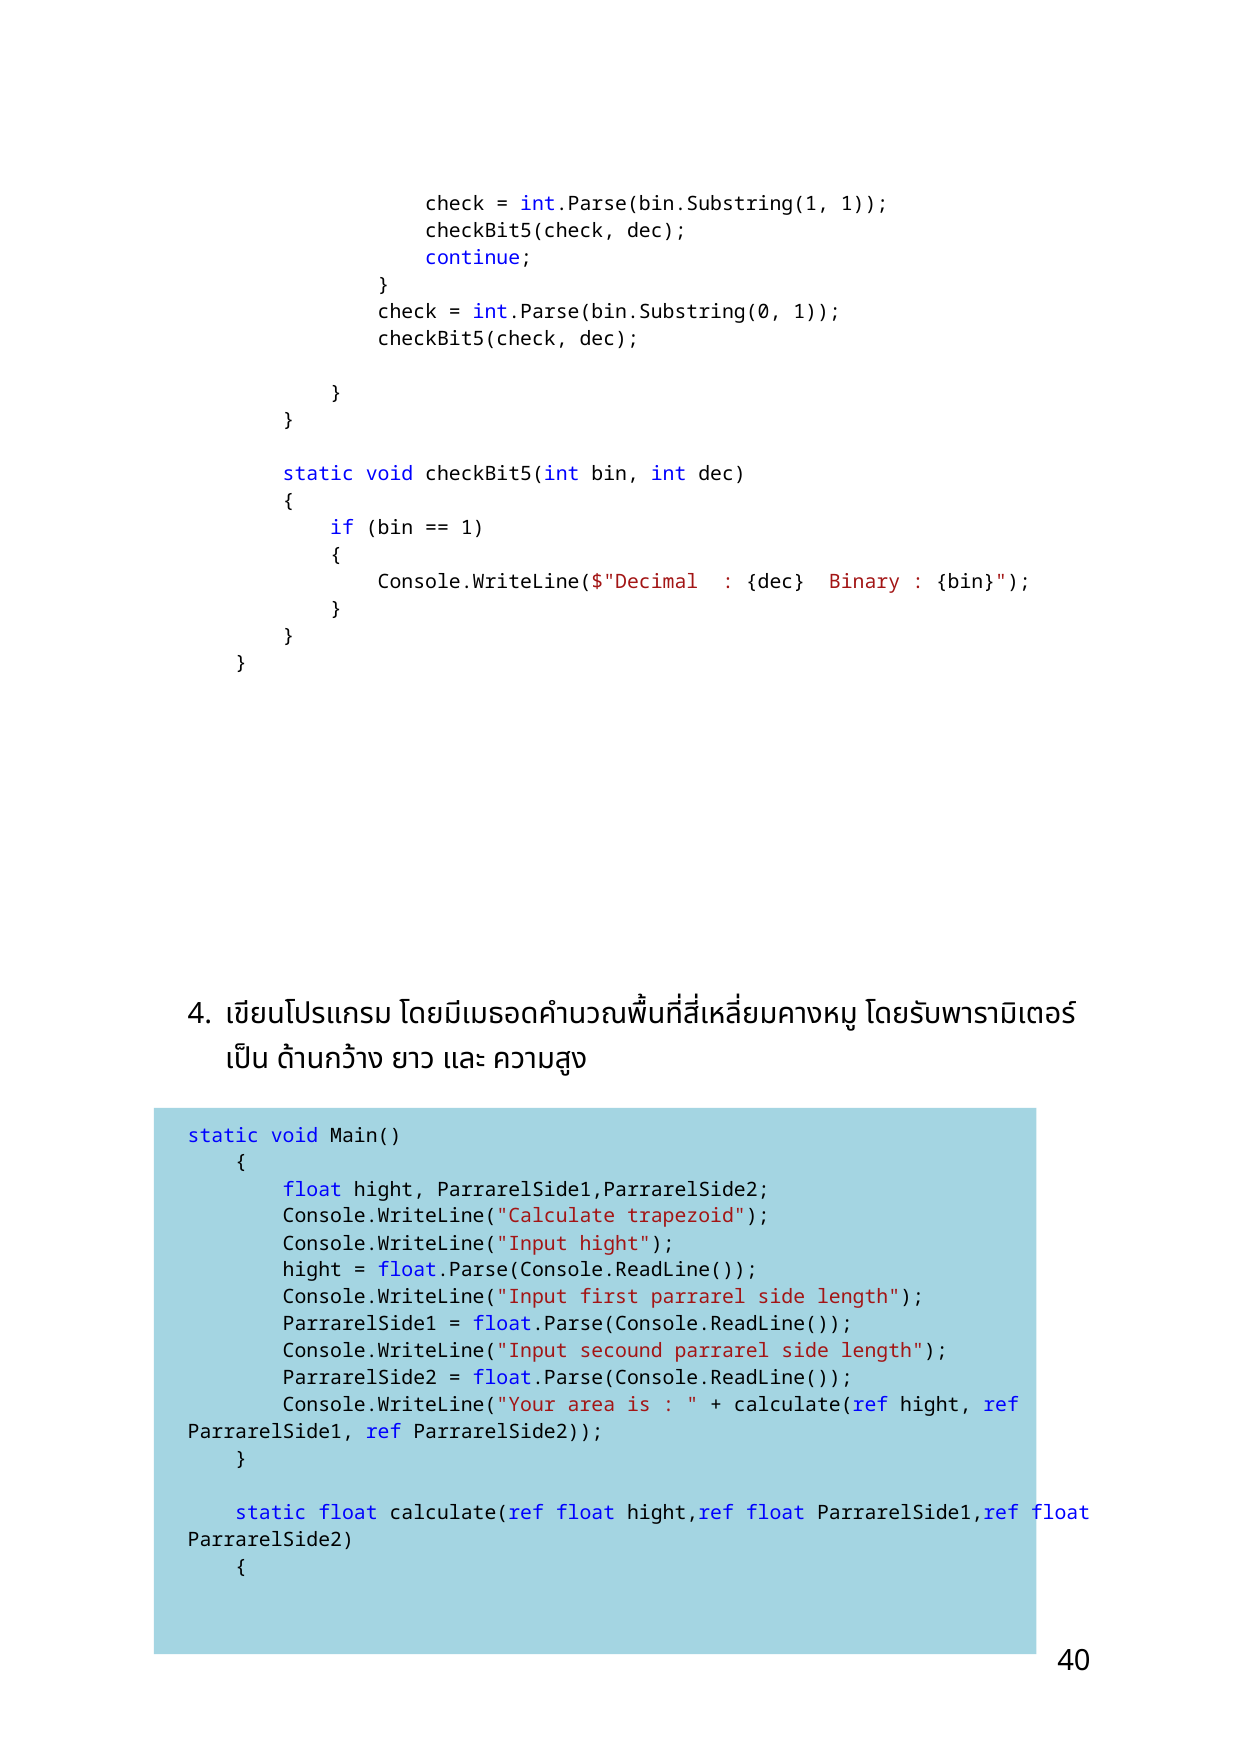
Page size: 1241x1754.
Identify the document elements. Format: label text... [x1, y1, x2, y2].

text check = int.Parse(bin.Substring(0, 1)); [187, 298, 1090, 324]
text } [187, 621, 1090, 648]
text } [187, 1444, 1090, 1472]
text static float calculate(ref float hight,ref float ParrarelSide1,ref float ParrarelSide2) [187, 1498, 1090, 1552]
text { [187, 1148, 1090, 1175]
text } [187, 378, 1090, 406]
text ParrarelSide2 = float.Parse(Console.ReadLine()); [187, 1364, 1090, 1391]
text ParrarelSide1 = float.Parse(Console.ReadLine()); [187, 1310, 1090, 1337]
text } [187, 648, 1090, 675]
text float hight, ParrarelSide1,ParrarelSide2; [187, 1175, 1090, 1202]
text hight = float.Parse(Console.ReadLine()); [187, 1256, 1090, 1283]
text checkBit5(check, dec); [187, 217, 1090, 244]
text check = int.Parse(bin.Substring(1, 1)); [187, 190, 1090, 217]
text continue; [187, 244, 1090, 271]
text } [187, 594, 1090, 621]
text if (bin == 1) [187, 513, 1090, 540]
text Console.WriteLine("Calculate trapezoid"); [187, 1202, 1090, 1229]
text } [187, 406, 1090, 432]
text { [187, 1552, 1090, 1579]
text Console.WriteLine("Input secound parrarel side length"); [187, 1337, 1090, 1364]
text } [187, 271, 1090, 298]
text static void checkBit5(int bin, int dec) [187, 459, 1090, 486]
text { [187, 540, 1090, 567]
text { [187, 486, 1090, 513]
text Console.WriteLine("Input hight"); [187, 1229, 1090, 1256]
text Console.WriteLine("Your area is : " + calculate(ref hight, ref ParrarelSide1, ref ParrarelSide2)); [187, 1391, 1090, 1444]
text Console.WriteLine($"Decimal : {dec} Binary : {bin}"); [187, 567, 1090, 594]
list เขียนโปรแกรม โดยมีเมธอดคำนวณพื้นที่สี่เหลี่ยมคางหมู โดยรับพารามิเตอร์เป็น ด้านกว้าง ยาว และ ความสูง [187, 993, 1090, 1081]
text checkBit5(check, dec); [187, 324, 1090, 352]
text static void Main() [187, 1121, 1090, 1148]
text Console.WriteLine("Input first parrarel side length"); [187, 1283, 1090, 1310]
